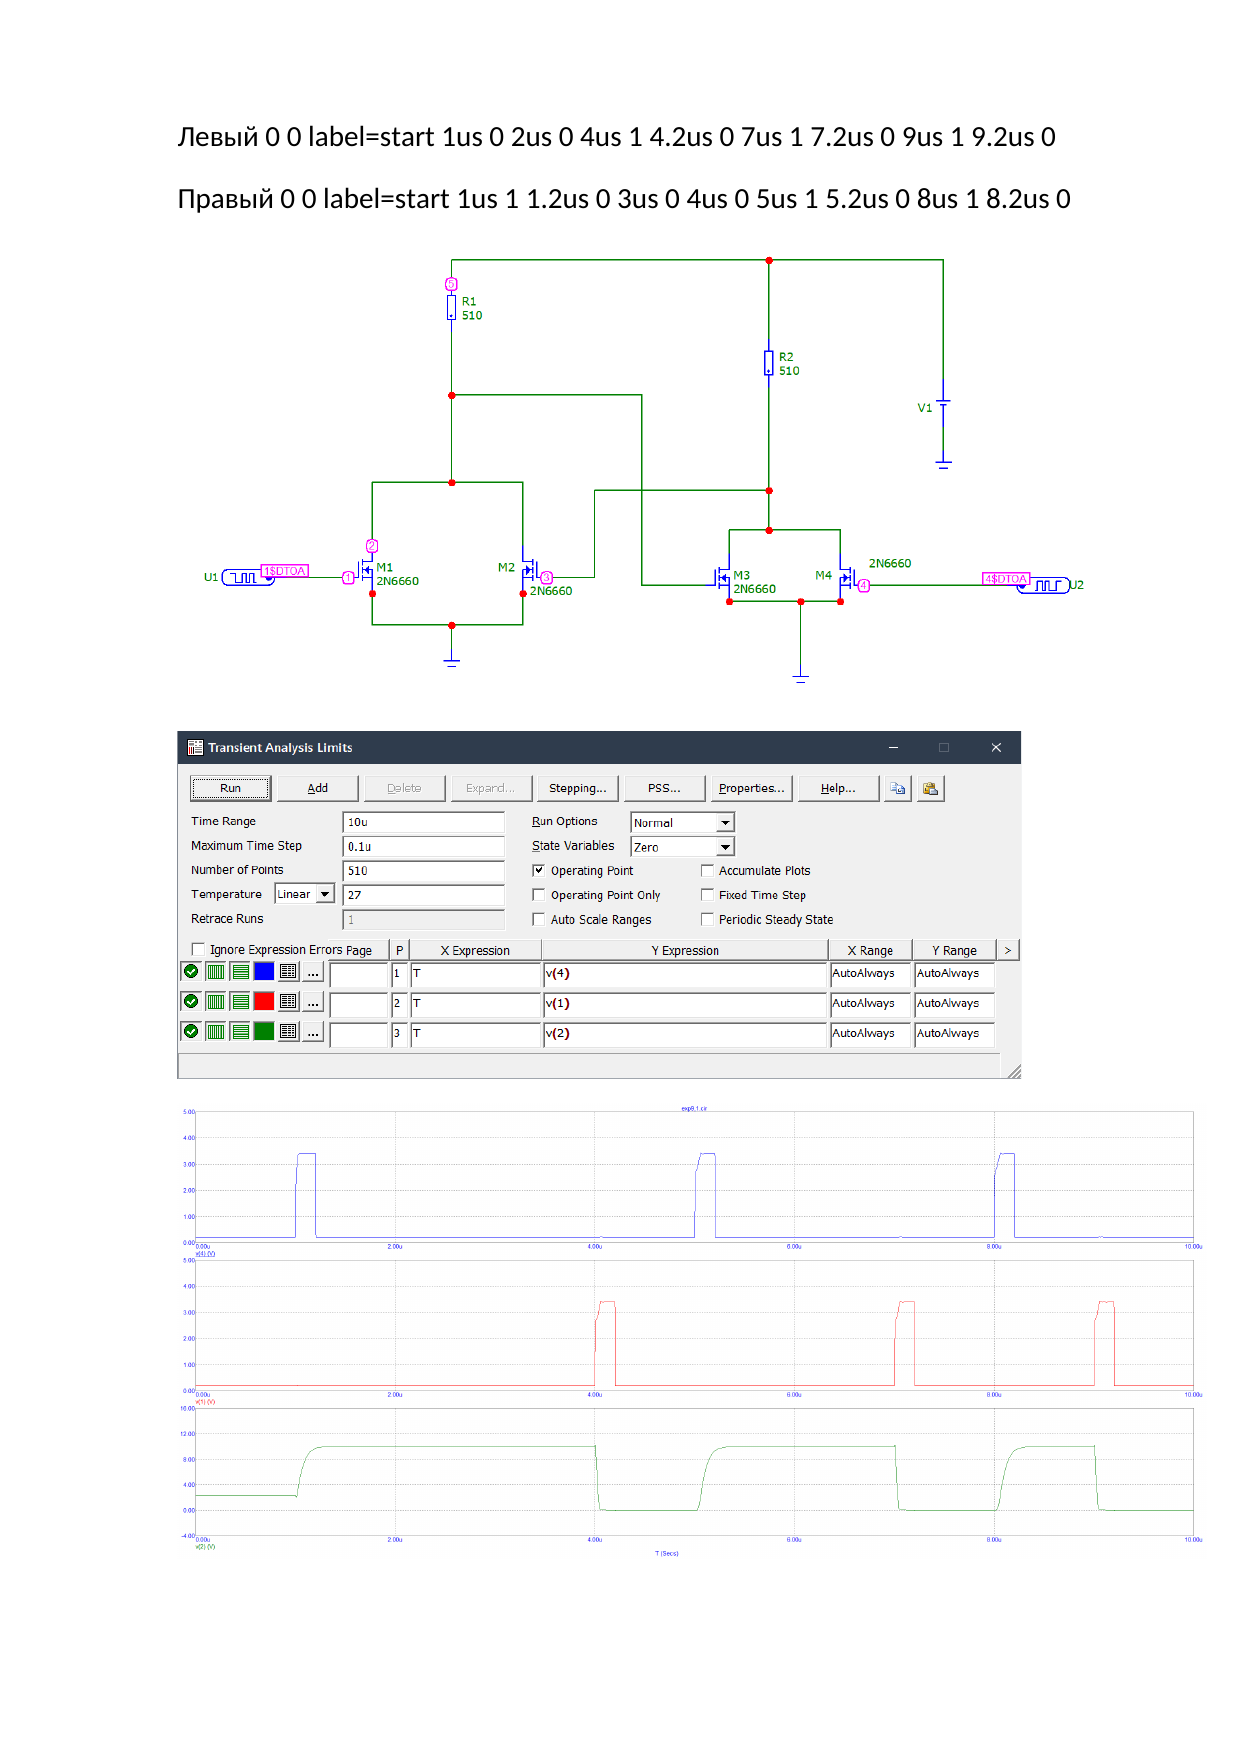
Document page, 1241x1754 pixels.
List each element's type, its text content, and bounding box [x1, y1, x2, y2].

picture [177, 241, 1163, 706]
picture [177, 731, 1022, 1079]
text Левый 0 0 label=start 1us 0 2us 0 4us 1 4.2us 0 7us 1 7.2us 0 9us 1 9.2us 0 [177, 118, 1152, 154]
text Правый 0 0 label=start 1us 1 1.2us 0 3us 0 4us 0 5us 1 5.2us 0 8us 1 8.2us 0 [177, 180, 1152, 216]
picture [177, 1103, 1208, 1559]
